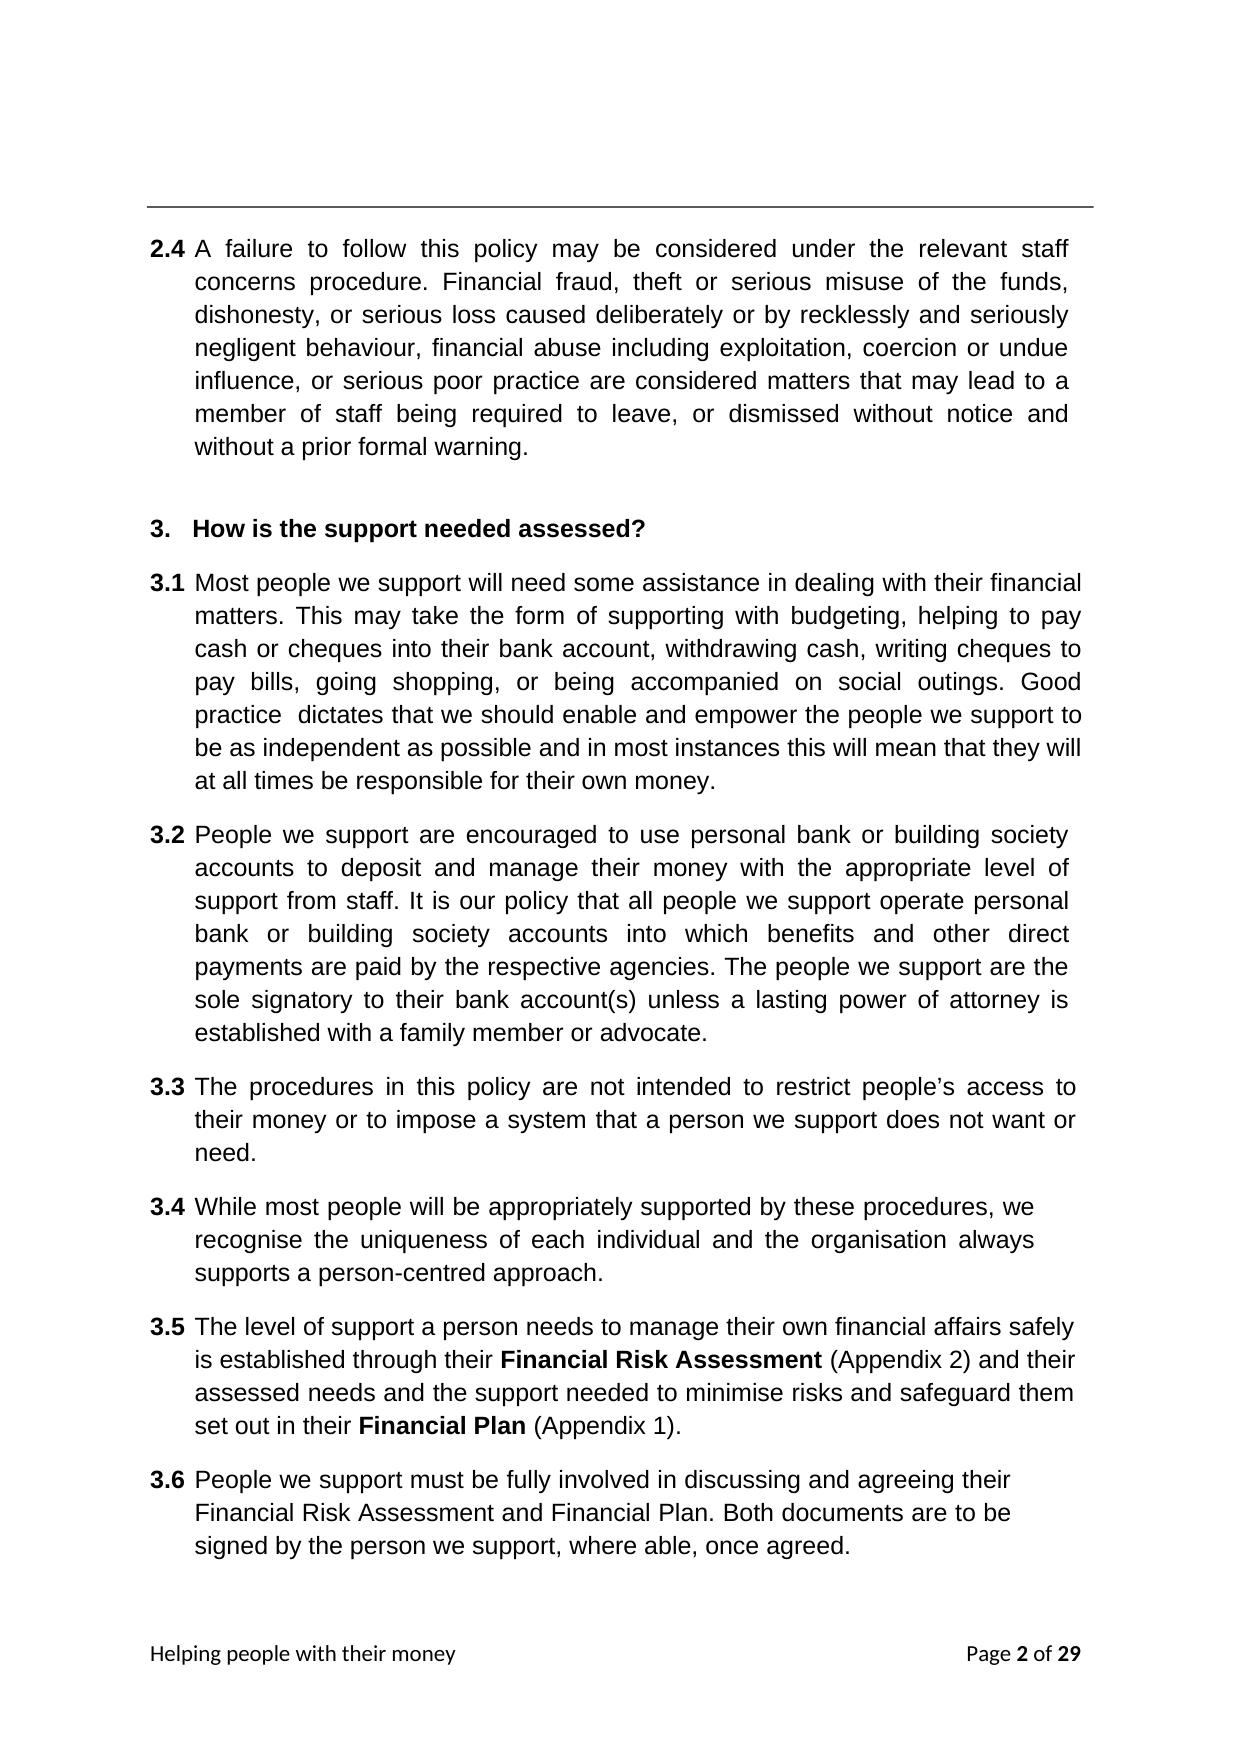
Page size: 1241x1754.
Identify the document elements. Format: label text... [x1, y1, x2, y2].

list Most people we support will need some assistance in dealing with their financial matters. This may take the form of supporting with budgeting, helping to pay cash or cheques into their bank account, withdrawing cash, writing cheques to pay bills, going shopping, or being accompanied on social outings. Good practice dictates that we should enable and empower the people we support to be as independent as possible and in most instances this will mean that they will at all times be responsible for their own money. [150, 568, 1083, 795]
list A failure to follow this policy may be considered under the relevant staff concerns procedure. Financial fraud, theft or serious misuse of the funds, dishonesty, or serious loss caused deliberately or by recklessly and seriously negligent behaviour, financial abuse including exploitation, coercion or undue influence, or serious poor practice are considered matters that may lead to a member of staff being required to leave, or dismissed without notice and without a prior formal warning. [150, 233, 1070, 460]
list While most people will be appropriately supported by these procedures, we recognise the uniqueness of each individual and the organisation always supports a person-centred approach. [150, 1192, 1036, 1287]
list People we support must be fully involved in discussing and agreeing their Financial Risk Assessment and Financial Plan. Both documents are to be signed by the person we support, where able, once agreed. [150, 1465, 1012, 1560]
subtitle How is the support needed assessed? [150, 514, 1109, 543]
list The procedures in this policy are not intended to restrict people’s access to their money or to impose a system that a person we support does not want or need. [150, 1072, 1078, 1167]
list People we support are encouraged to use personal bank or building society accounts to deposit and manage their money with the appropriate level of support from staff. It is our policy that all people we support operate personal bank or building society accounts into which benefits and other direct payments are paid by the respective agencies. The people we support are the sole signatory to their bank account(s) unless a lasting power of attorney is established with a family member or advocate. [150, 820, 1071, 1047]
list The level of support a person needs to manage their own financial affairs safely is established through their Financial Risk Assessment (Appendix 2) and their assessed needs and the support needed to minimise risks and safeguard them set out in their Financial Plan (Appendix 1). [150, 1312, 1076, 1440]
text Helping people with their money Page 2 of 29 [150, 1639, 1109, 1667]
